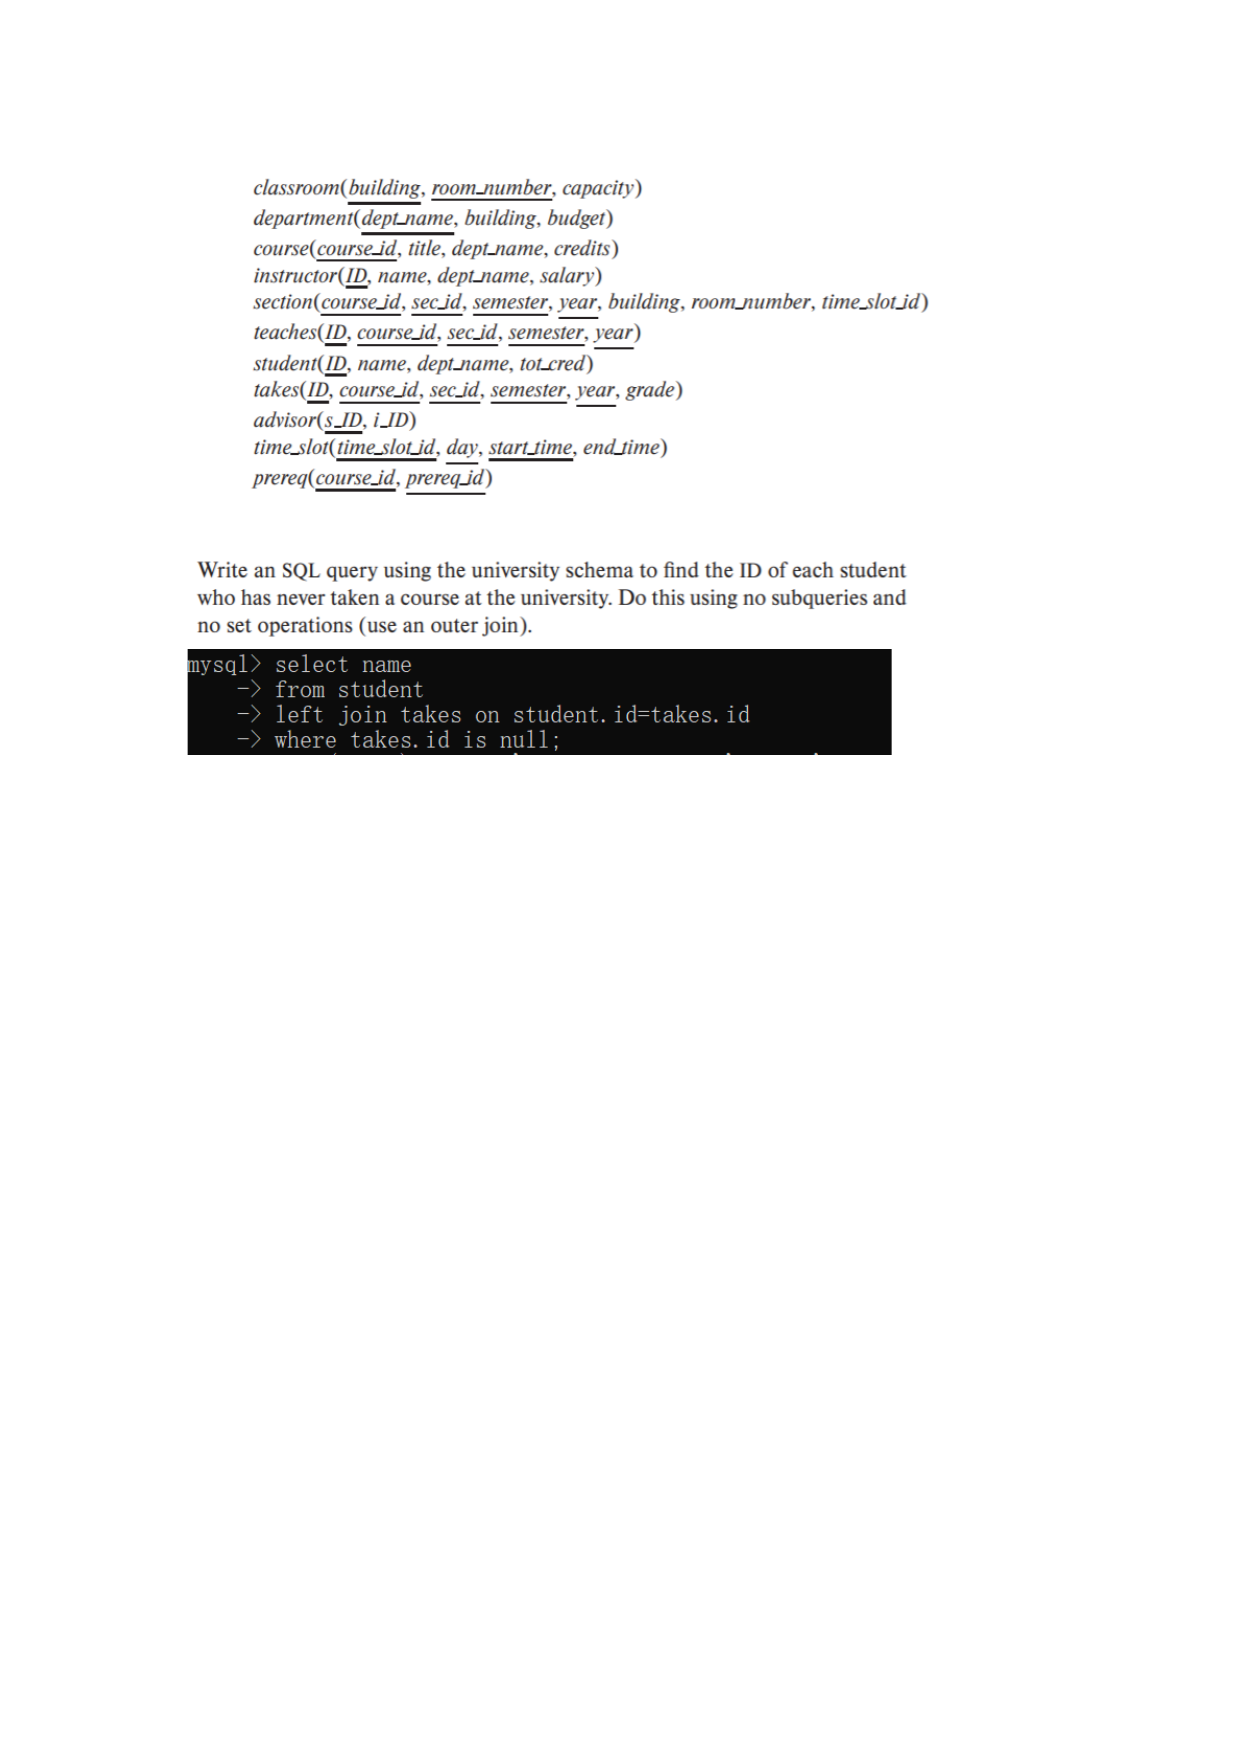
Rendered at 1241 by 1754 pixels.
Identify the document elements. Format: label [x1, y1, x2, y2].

picture [187, 162, 982, 521]
picture [187, 552, 919, 644]
picture [187, 649, 892, 755]
